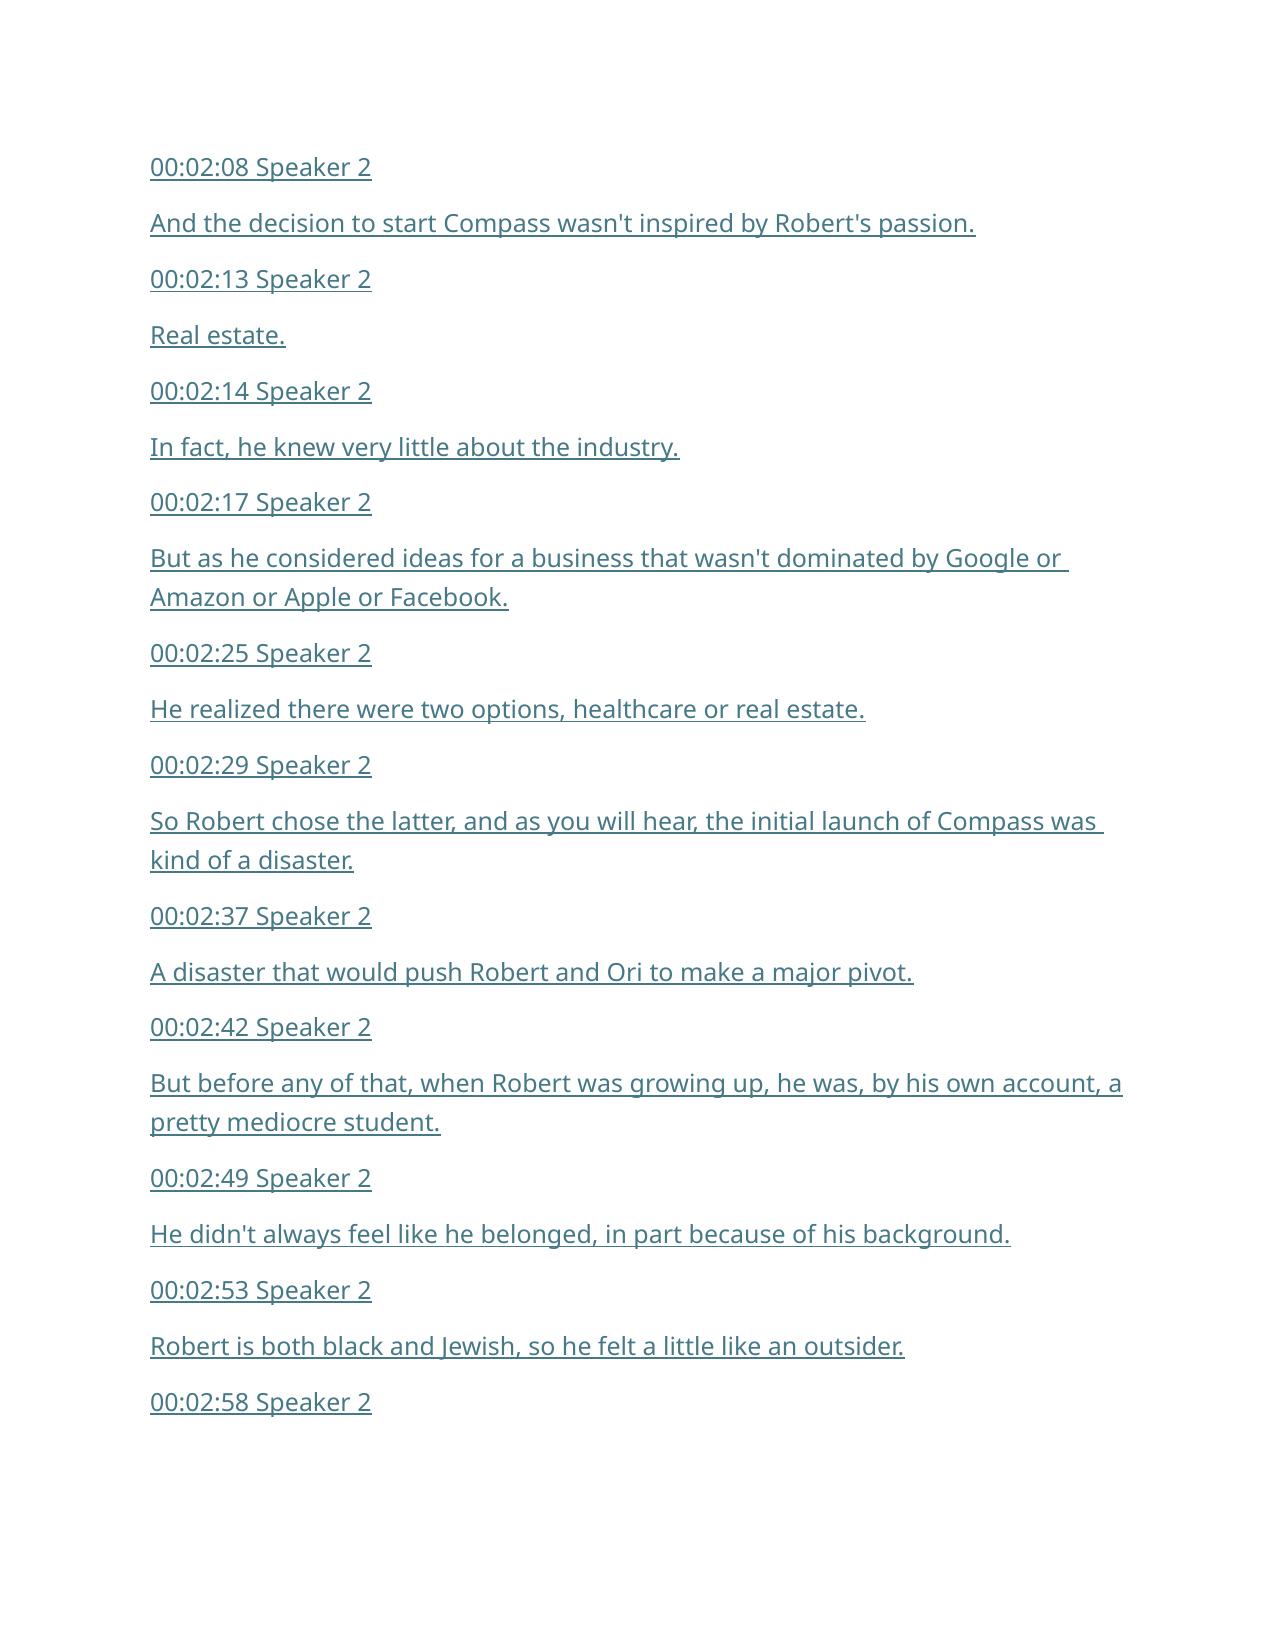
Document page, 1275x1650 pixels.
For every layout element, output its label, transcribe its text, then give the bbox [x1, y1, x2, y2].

text Real estate. [150, 317, 1125, 352]
text A disaster that would push Robert and Ori to make a major pivot. [150, 954, 1125, 988]
text But as he considered ideas for a business that wasn't dominated by Google or Amazon or Apple or Facebook. [150, 541, 1125, 614]
text Robert is both black and Jewish, so he felt a little like an outsider. [150, 1328, 1125, 1362]
text 00:02:58 Speaker 2 [150, 1384, 1125, 1418]
text He realized there were two options, healthcare or real estate. [150, 692, 1125, 726]
text But before any of that, when Robert was growing up, he was, by his own account, a pretty mediocre student. [150, 1066, 1125, 1139]
text 00:02:42 Speaker 2 [150, 1010, 1125, 1044]
text 00:02:08 Speaker 2 [150, 150, 1125, 184]
text 00:02:37 Speaker 2 [150, 898, 1125, 932]
text And the decision to start Compass wasn't inspired by Robert's passion. [150, 206, 1125, 240]
text In fact, he knew very little about the industry. [150, 429, 1125, 463]
text 00:02:53 Speaker 2 [150, 1272, 1125, 1307]
text 00:02:13 Speaker 2 [150, 262, 1125, 296]
text He didn't always feel like he belonged, in part because of his background. [150, 1217, 1125, 1251]
text 00:02:25 Speaker 2 [150, 636, 1125, 670]
text 00:02:29 Speaker 2 [150, 747, 1125, 782]
text So Robert chose the latter, and as you will hear, the initial launch of Compass was kind of a disaster. [150, 803, 1125, 877]
text 00:02:49 Speaker 2 [150, 1161, 1125, 1195]
text 00:02:17 Speaker 2 [150, 485, 1125, 519]
text 00:02:14 Speaker 2 [150, 373, 1125, 407]
